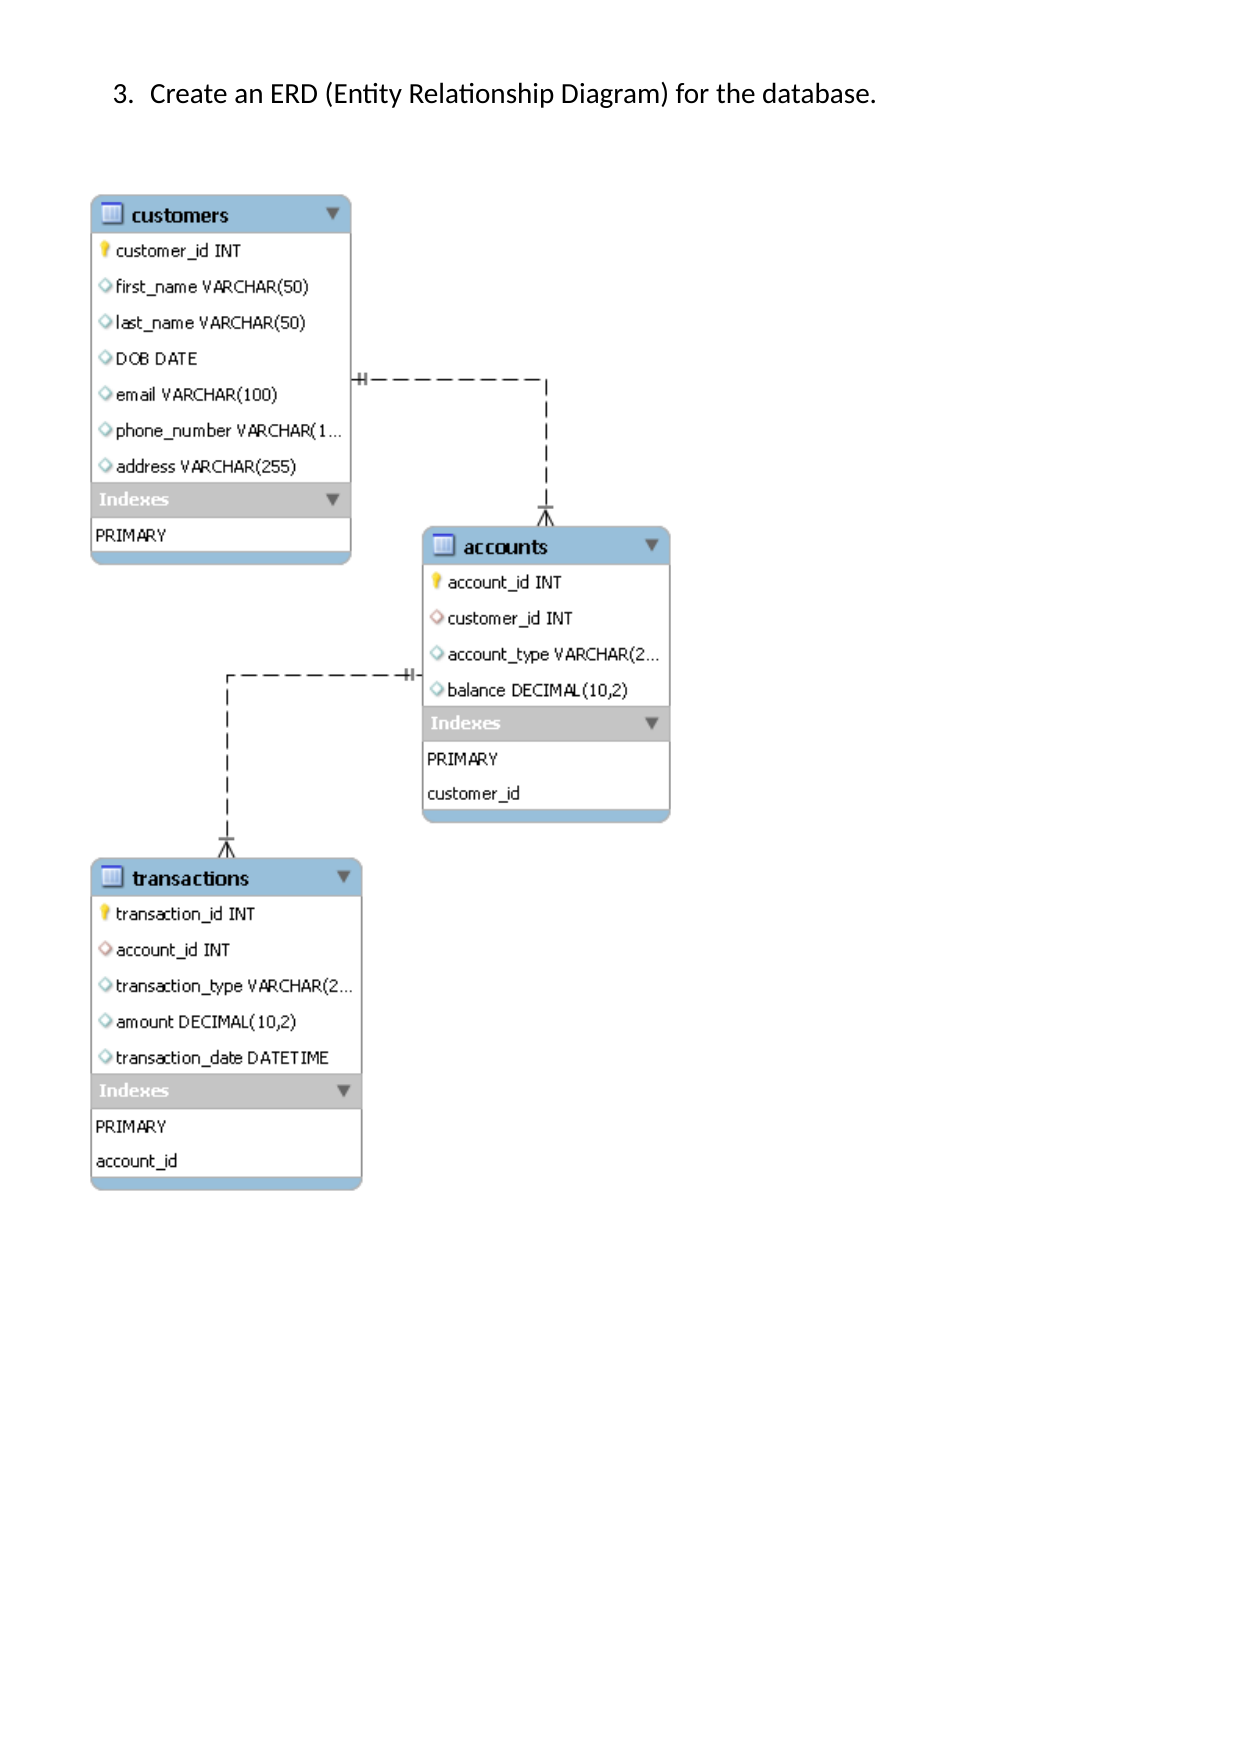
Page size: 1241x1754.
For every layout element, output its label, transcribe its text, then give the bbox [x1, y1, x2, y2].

list Create an ERD (Entity Relationship Diagram) for the database. [112, 75, 1165, 111]
picture [75, 179, 685, 1205]
